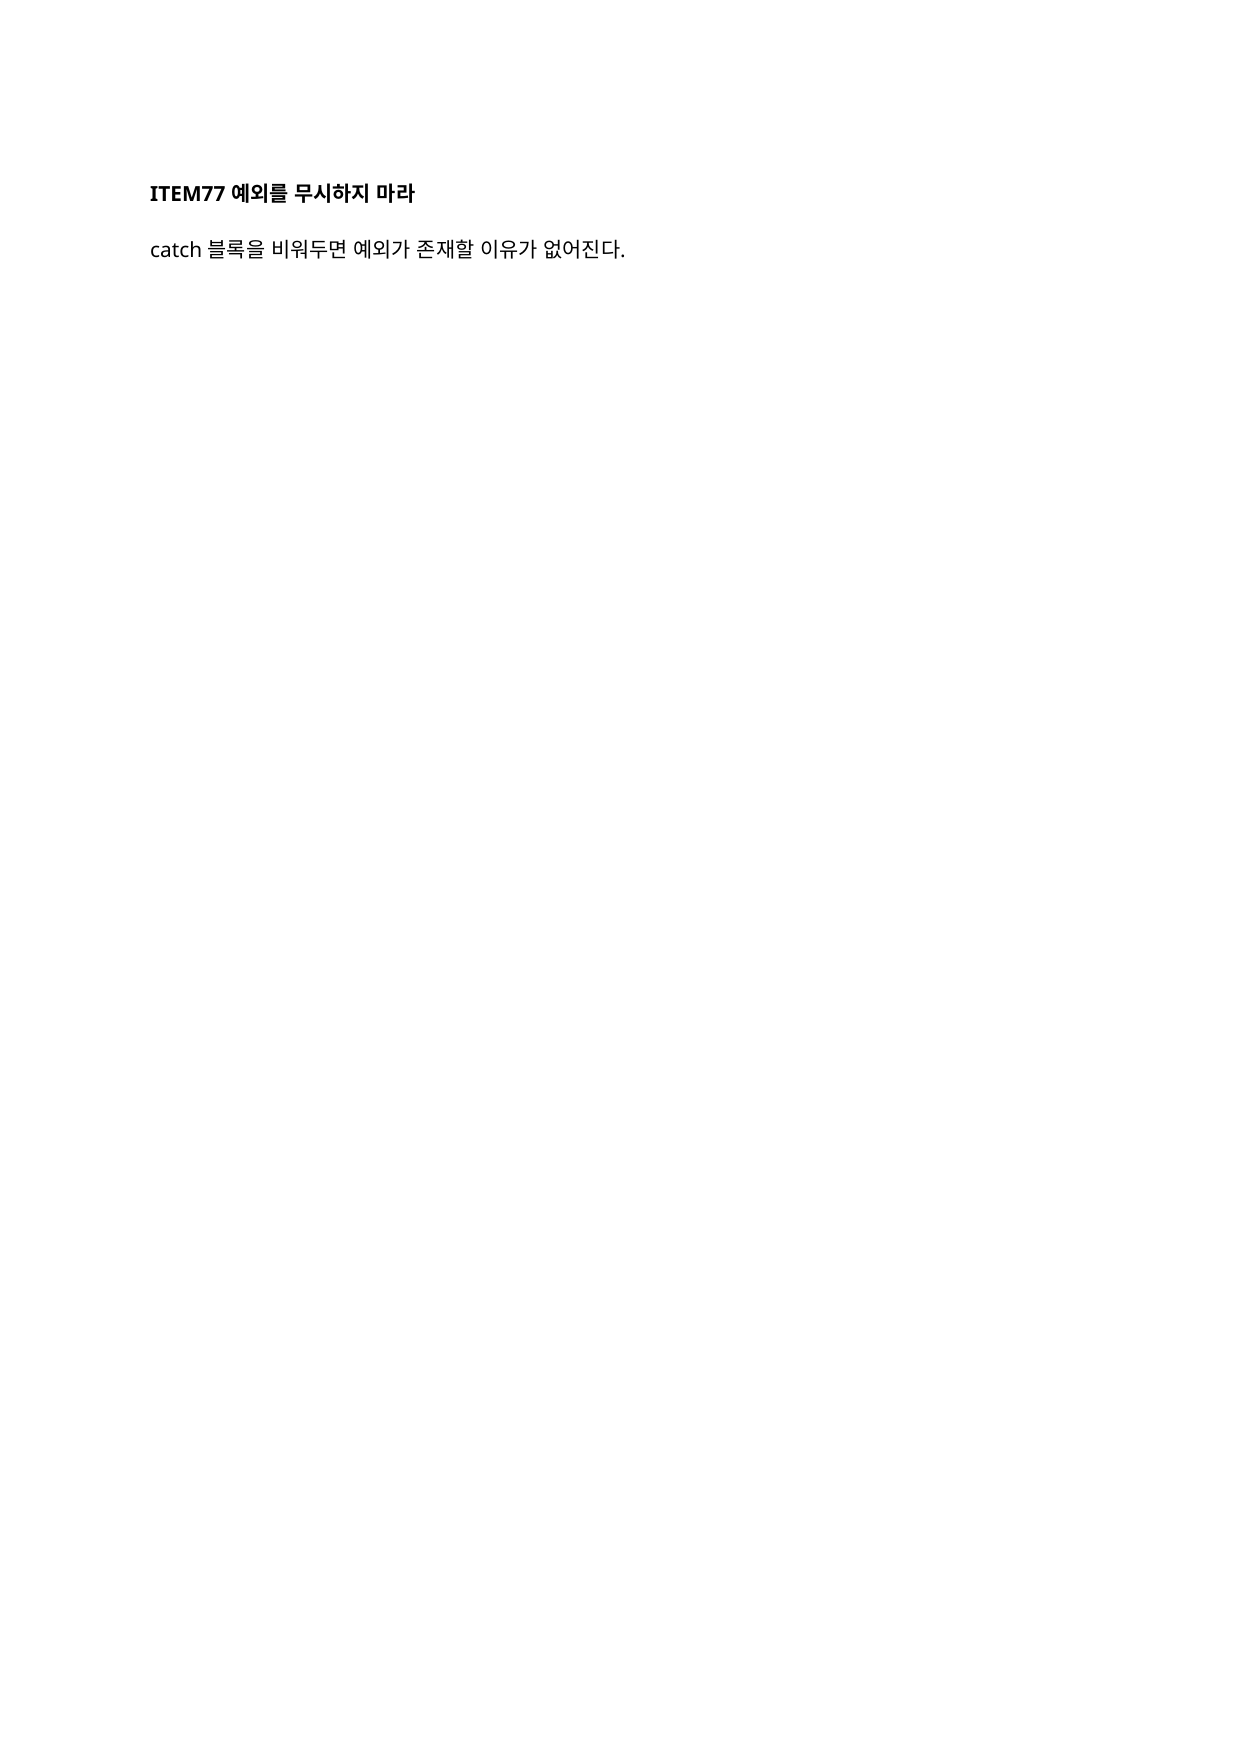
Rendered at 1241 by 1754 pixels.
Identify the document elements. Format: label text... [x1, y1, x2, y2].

text ITEM77 예외를 무시하지 마라 [150, 177, 1090, 207]
text catch 블록을 비워두면 예외가 존재할 이유가 없어진다. [150, 233, 1090, 263]
